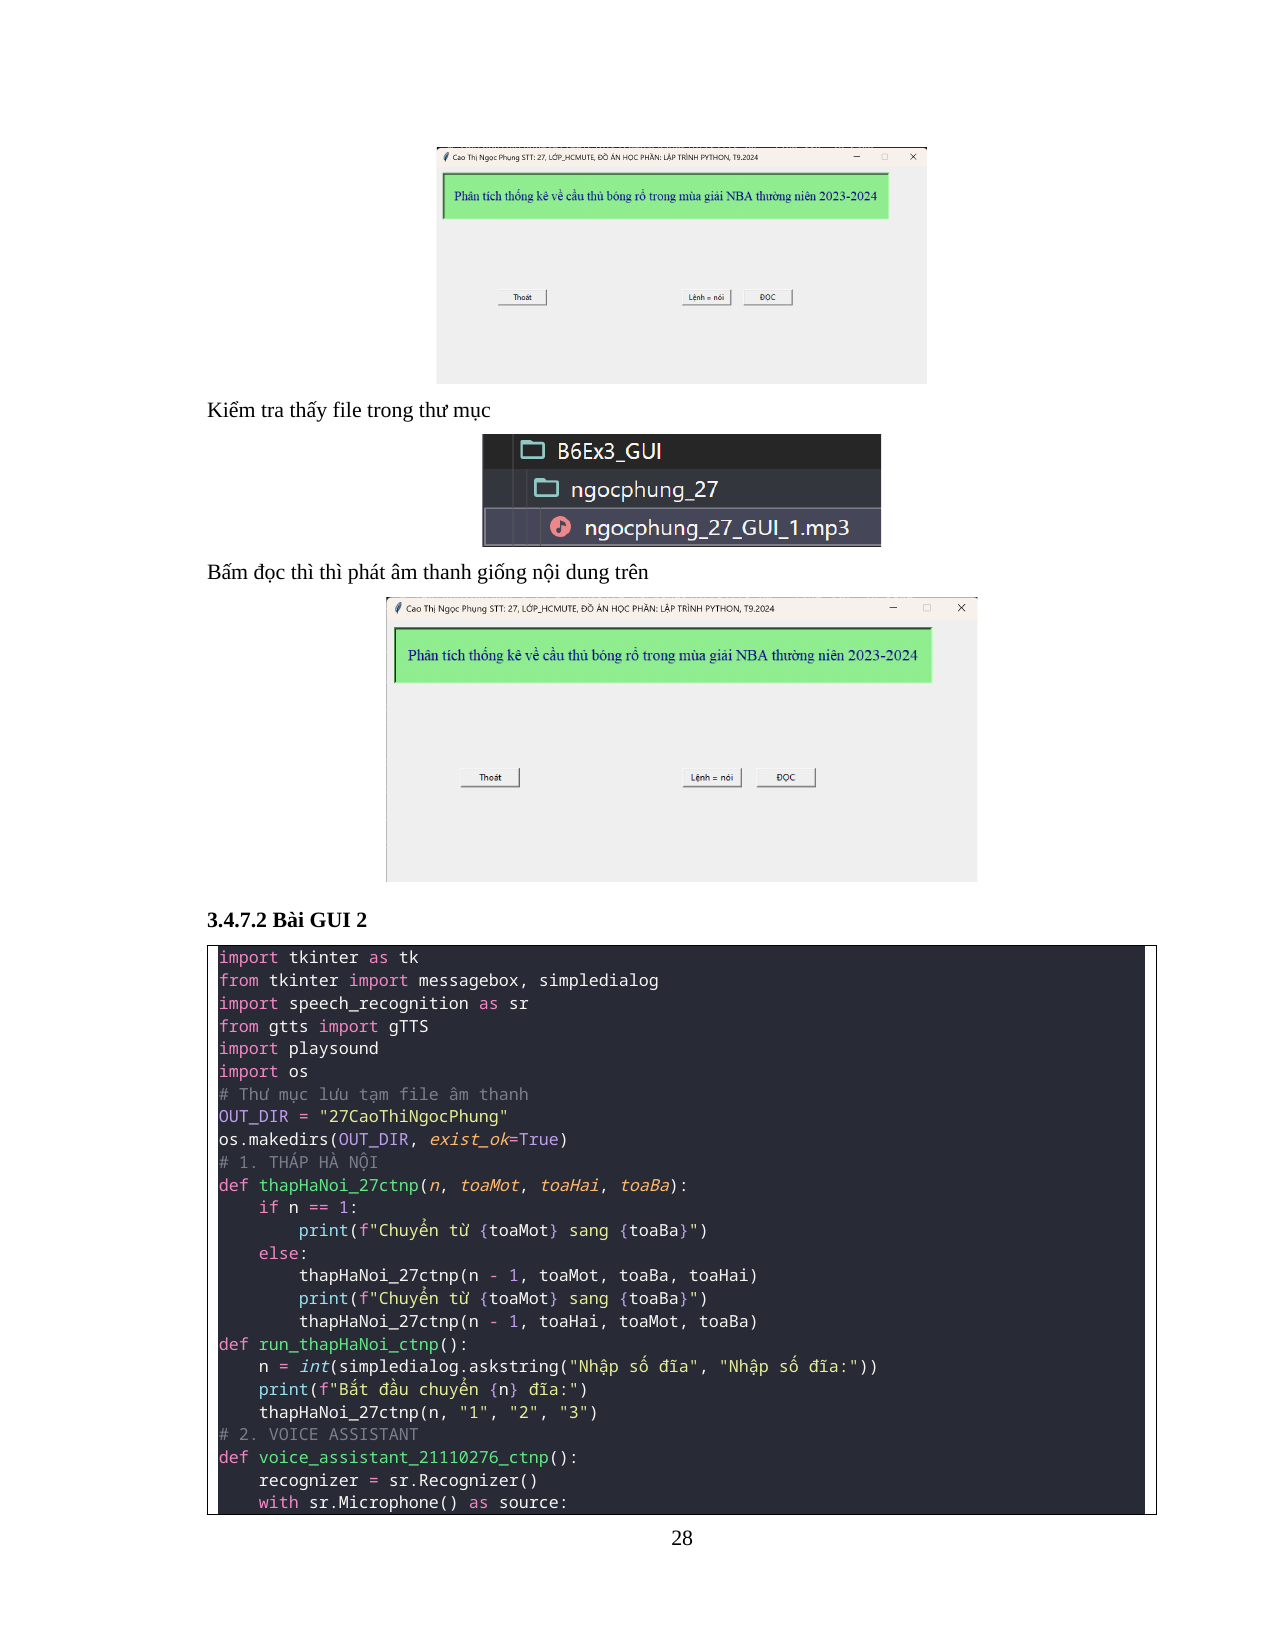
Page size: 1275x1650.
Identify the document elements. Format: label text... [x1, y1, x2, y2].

picture [386, 597, 978, 882]
subtitle 3.4.7.2 Bài GUI 2 [207, 907, 1157, 932]
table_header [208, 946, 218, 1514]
text Kiểm tra thấy file trong thư mục [207, 397, 1157, 422]
picture [482, 434, 882, 547]
text Bấm đọc thì thì phát âm thanh giống nội dung trên [207, 559, 1157, 584]
picture [436, 147, 927, 384]
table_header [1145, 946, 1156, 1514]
